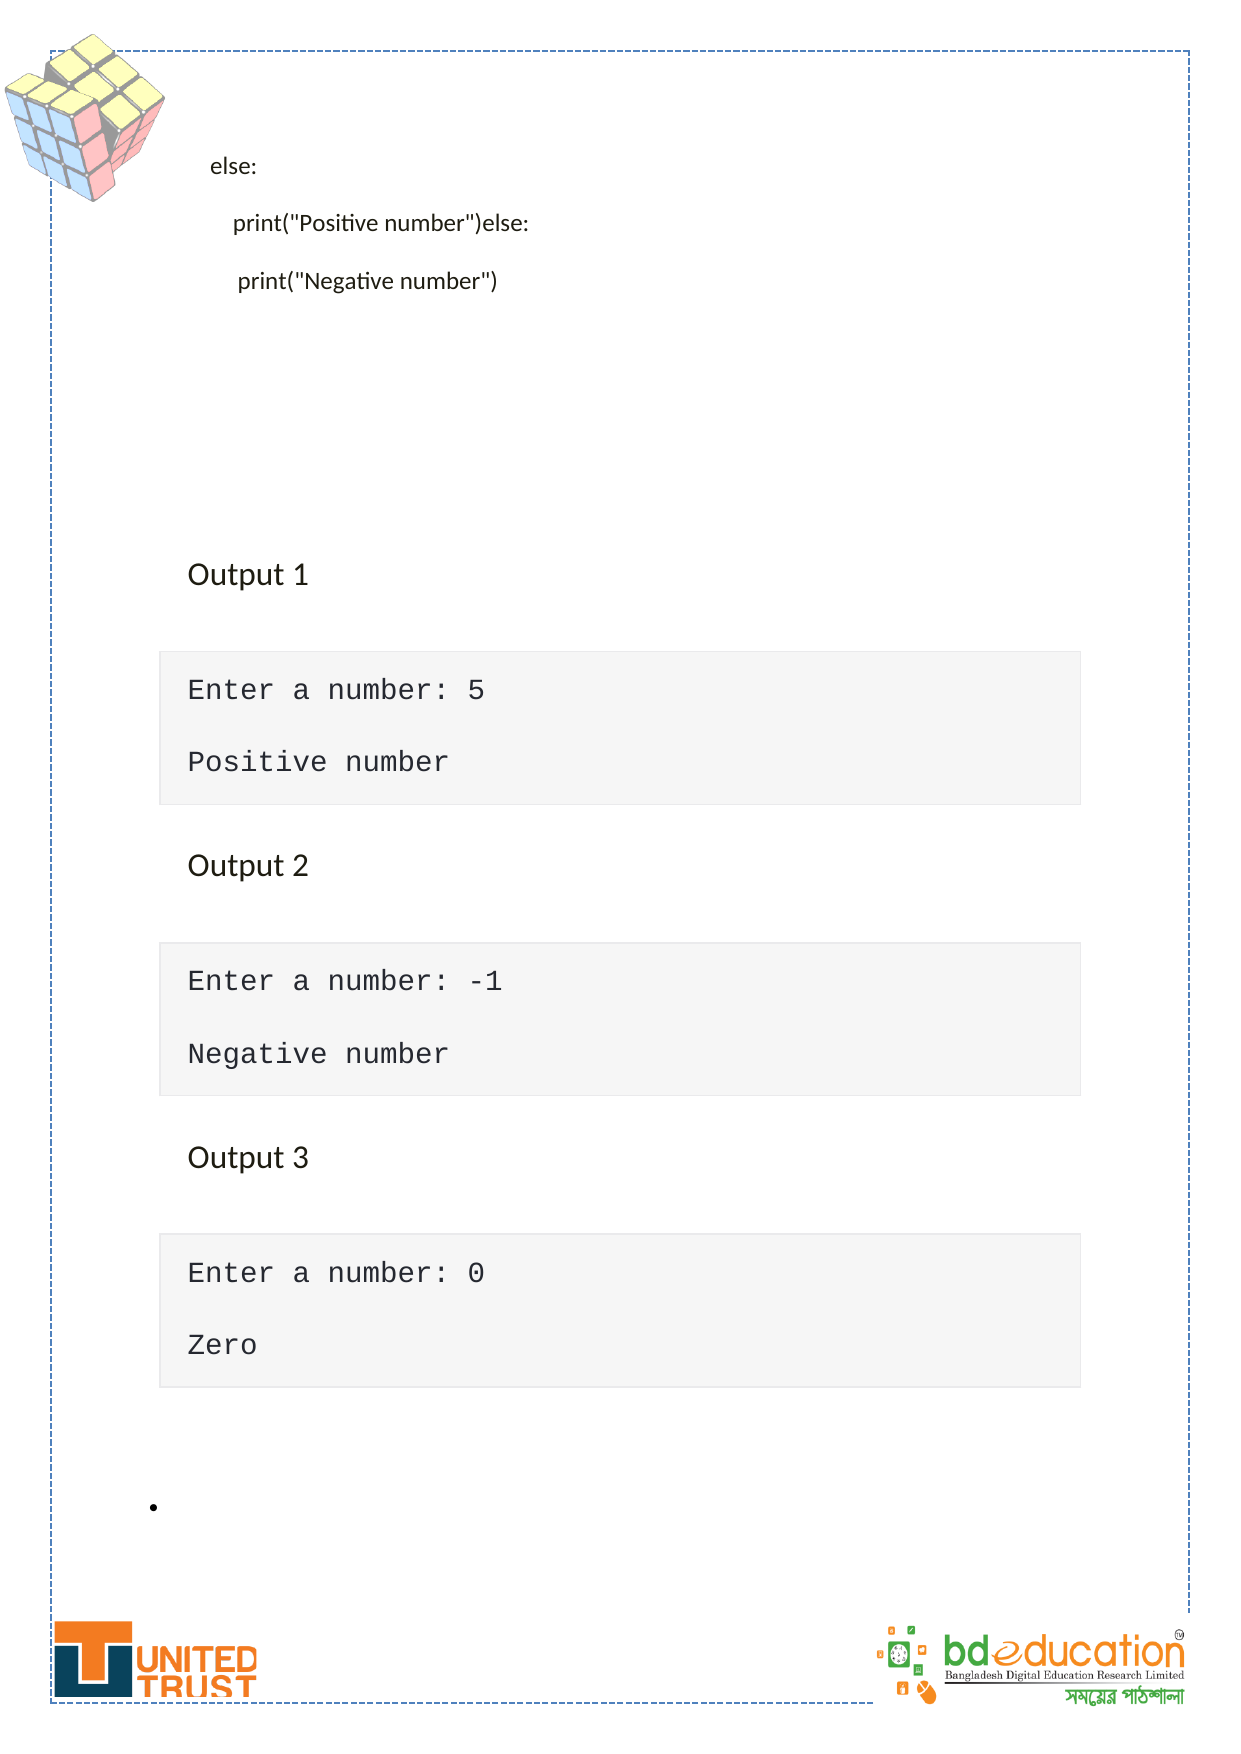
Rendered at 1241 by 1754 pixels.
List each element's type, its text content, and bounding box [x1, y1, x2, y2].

text Enter a number: 0 [161, 1235, 1080, 1291]
text Enter a number: 5 [161, 652, 1080, 708]
subtitle Output 3 [187, 1136, 1053, 1176]
subtitle print("Positive number")else: [187, 208, 1053, 238]
subtitle else: [187, 150, 1053, 181]
subtitle print("Negative number") [187, 265, 1053, 296]
subtitle Output 1 [187, 553, 1053, 594]
subtitle Output 2 [187, 844, 1053, 885]
text Zero [161, 1306, 1080, 1386]
picture [873, 1613, 1193, 1707]
text Enter a number: -1 [161, 944, 1080, 999]
picture [53, 1621, 256, 1697]
text Positive number [161, 723, 1080, 804]
text Negative number [161, 1014, 1080, 1095]
